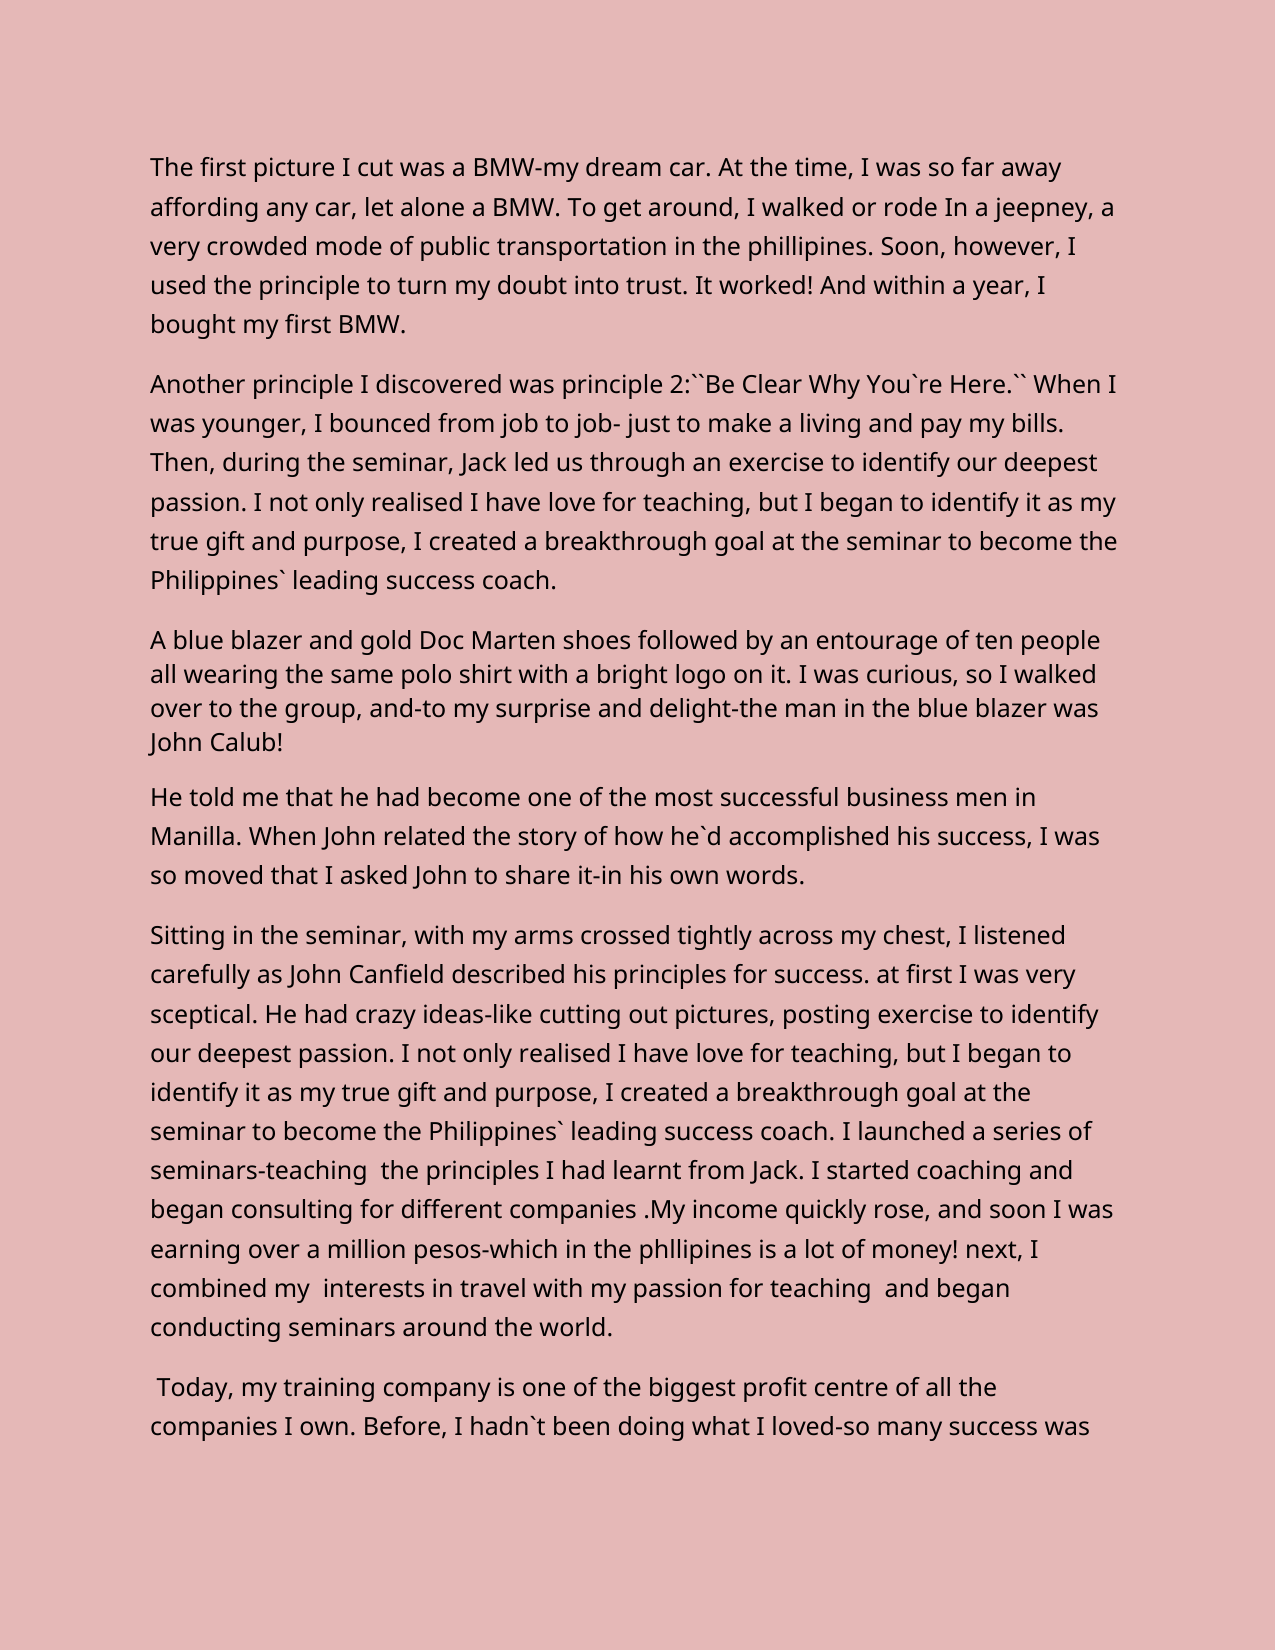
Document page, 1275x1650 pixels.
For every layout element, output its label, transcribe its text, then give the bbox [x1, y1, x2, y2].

text He told me that he had become one of the most successful business men in Manilla. When John related the story of how he`d accomplished his success, I was so moved that I asked John to share it-in his own words. [150, 779, 1125, 892]
text Sitting in the seminar, with my arms crossed tightly across my chest, I listened carefully as John Canfield described his principles for success. at first I was very sceptical. He had crazy ideas-like cutting out pictures, posting exercise to identify our deepest passion. I not only realised I have love for teaching, but I began to identify it as my true gift and purpose, I created a breakthrough goal at the seminar to become the Philippines` leading success coach. I launched a series of seminars-teaching the principles I had learnt from Jack. I started coaching and began consulting for different companies .My income quickly rose, and soon I was earning over a million pesos-which in the phllipines is a lot of money! next, I combined my interests in travel with my passion for teaching and began conducting seminars around the world. [150, 918, 1125, 1344]
text The first picture I cut was a BMW-my dream car. At the time, I was so far away affording any car, let alone a BMW. To get around, I walked or rode In a jeepney, a very crowded mode of public transportation in the phillipines. Soon, however, I used the principle to turn my doubt into trust. It worked! And within a year, I bought my first BMW. [150, 150, 1125, 341]
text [150, 1369, 1125, 1443]
text Another principle I discovered was principle 2:``Be Clear Why You`re Here.`` When I was younger, I bounced from job to job- just to make a living and pay my bills. Then, during the seminar, Jack led us through an exercise to identify our deepest passion. I not only realised I have love for teaching, but I began to identify it as my true gift and purpose, I created a breakthrough goal at the seminar to become the Philippines` leading success coach. [150, 367, 1125, 597]
text A blue blazer and gold Doc Marten shoes followed by an entourage of ten people all wearing the same polo shirt with a bright logo on it. I was curious, so I walked over to the group, and-to my surprise and delight-the man in the blue blazer was John Calub! [150, 622, 1125, 759]
